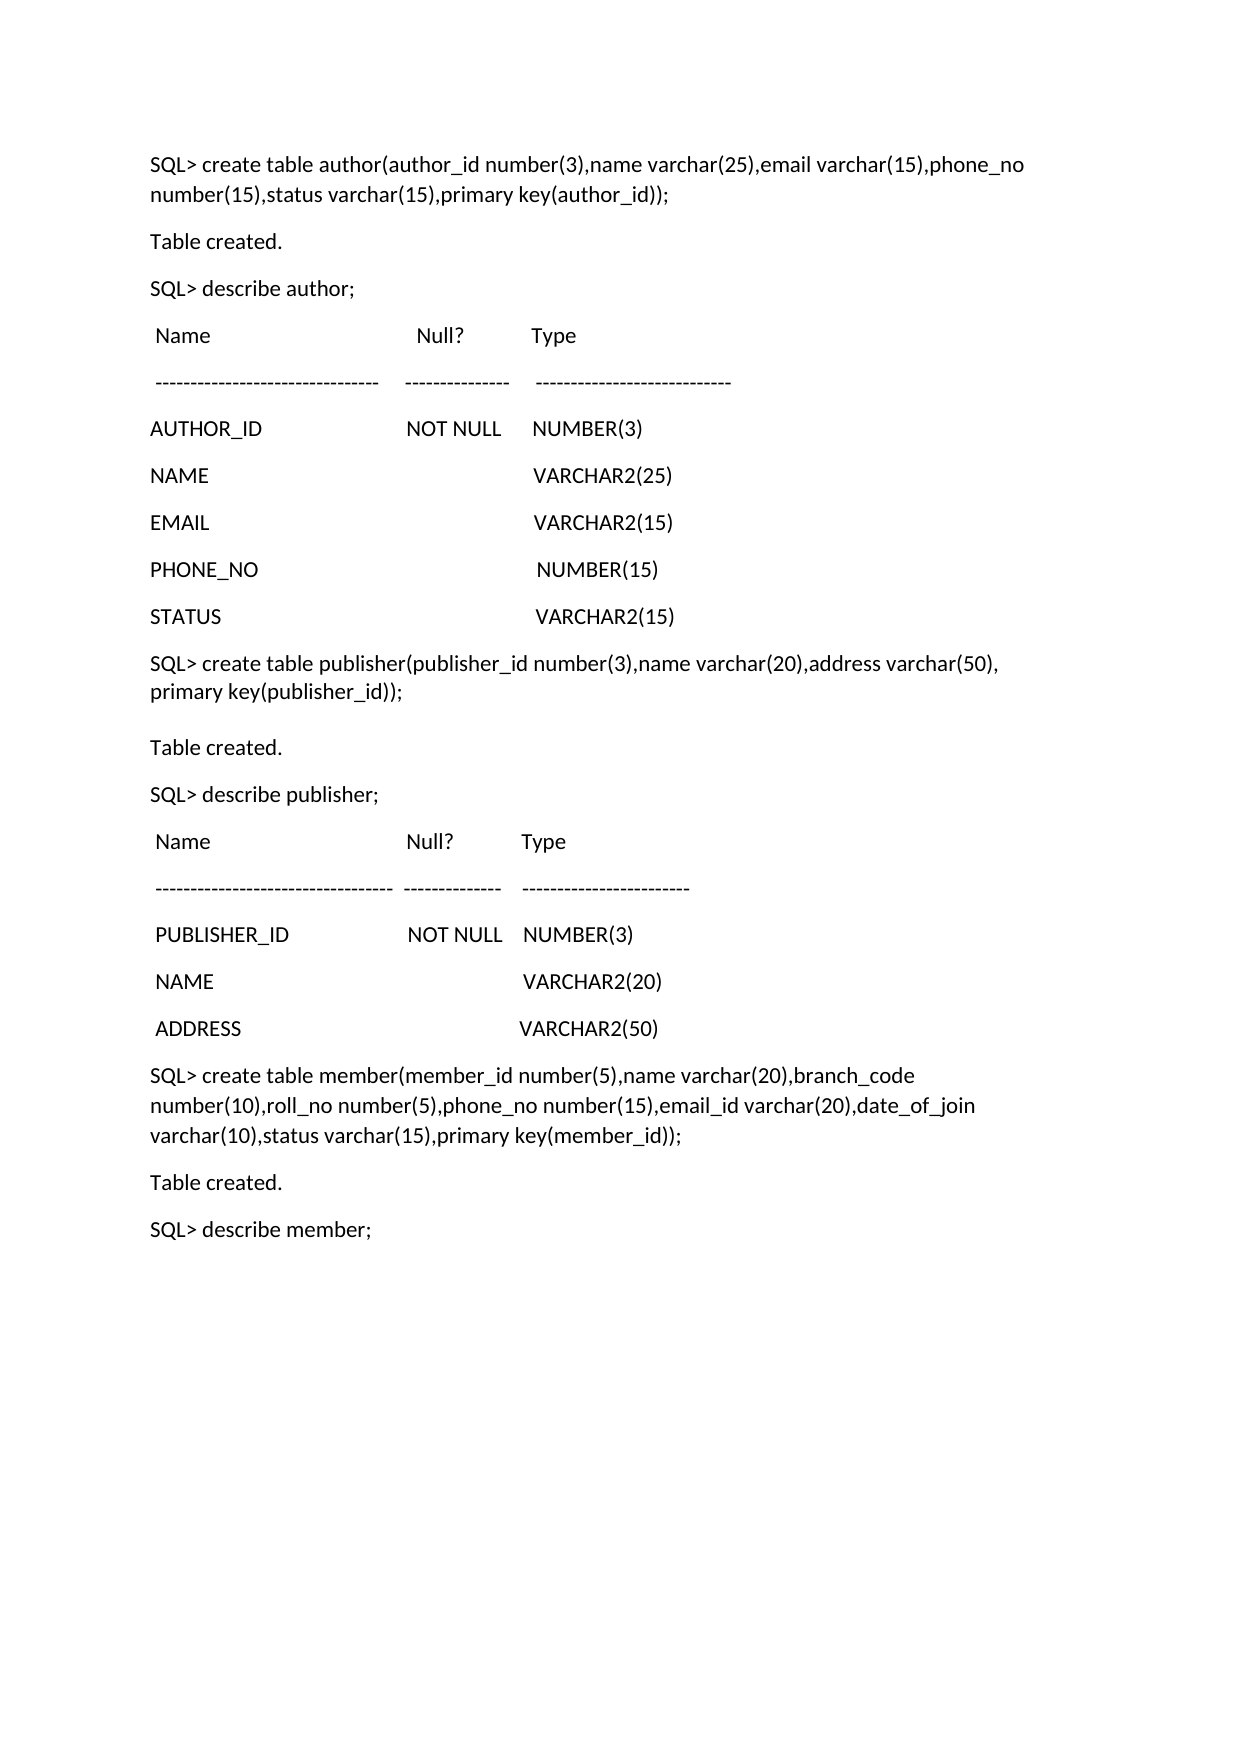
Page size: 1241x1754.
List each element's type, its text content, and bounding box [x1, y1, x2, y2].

text Name Null? Type [150, 321, 1090, 349]
text NAME VARCHAR2(20) [150, 967, 1090, 995]
text AUTHOR_ID NOT NULL NUMBER(3) [150, 414, 1090, 443]
text SQL> create table member(member_id number(5),name varchar(20),branch_code number(10),roll_no number(5),phone_no number(15),email_id varchar(20),date_of_join varchar(10),status varchar(15),primary key(member_id)); [150, 1061, 1090, 1149]
text Table created. [150, 733, 1090, 761]
text SQL> describe member; [150, 1215, 1090, 1243]
text Table created. [150, 227, 1090, 255]
text -------------------------------- --------------- ---------------------------- [150, 368, 1090, 396]
text SQL> create table publisher(publisher_id number(3),name varchar(20),address varchar(50), [150, 649, 1090, 677]
text ---------------------------------- -------------- ------------------------ [150, 874, 1090, 902]
text SQL> create table author(author_id number(3),name varchar(25),email varchar(15),phone_no number(15),status varchar(15),primary key(author_id)); [150, 150, 1090, 208]
text EMAIL VARCHAR2(15) [150, 508, 1090, 536]
text PHONE_NO NUMBER(15) [150, 555, 1090, 583]
text NAME VARCHAR2(25) [150, 461, 1090, 489]
text STATUS VARCHAR2(15) [150, 602, 1090, 630]
text primary key(publisher_id)); [150, 677, 1090, 705]
text ADDRESS VARCHAR2(50) [150, 1014, 1090, 1042]
text PUBLISHER_ID NOT NULL NUMBER(3) [150, 921, 1090, 948]
text Name Null? Type [150, 827, 1090, 855]
text Table created. [150, 1168, 1090, 1196]
text SQL> describe publisher; [150, 780, 1090, 808]
text SQL> describe author; [150, 274, 1090, 302]
